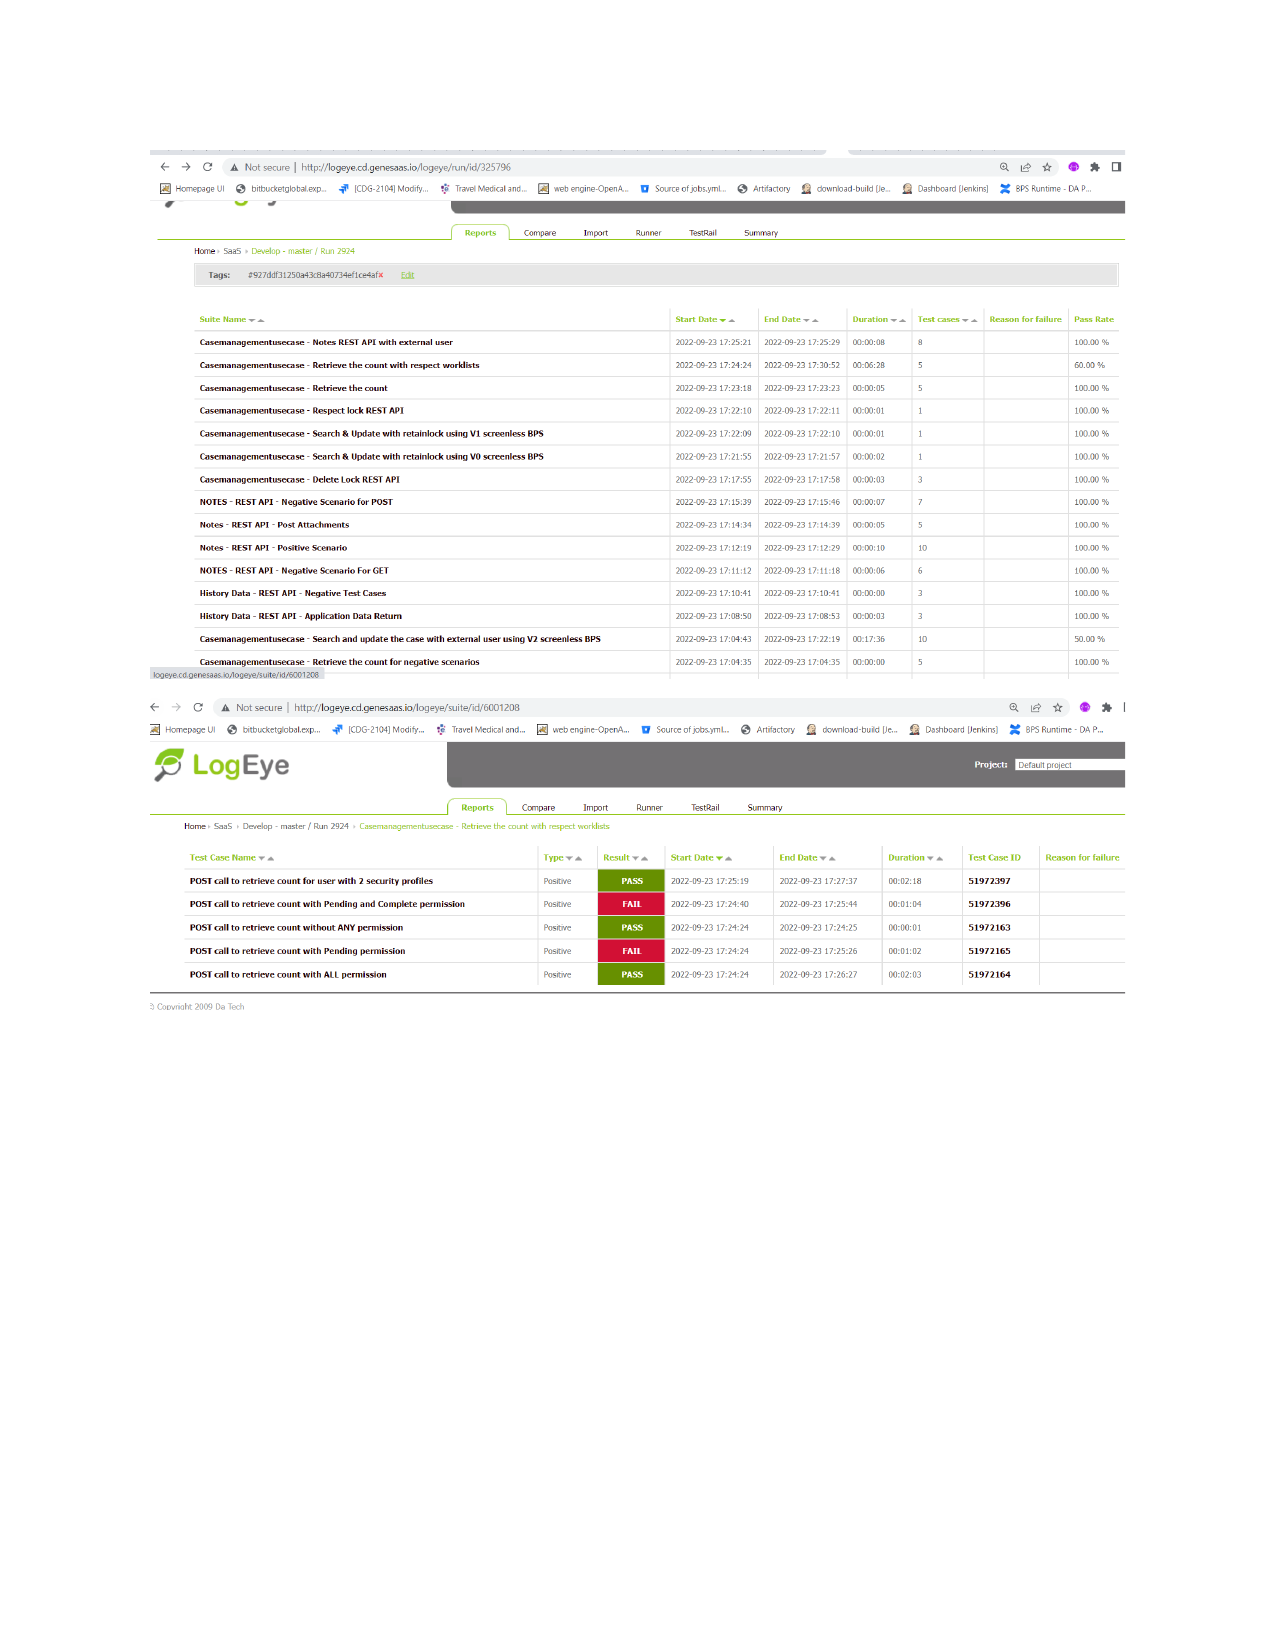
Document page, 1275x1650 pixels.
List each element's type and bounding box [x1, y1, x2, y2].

picture [150, 697, 1125, 1010]
picture [150, 150, 1125, 679]
